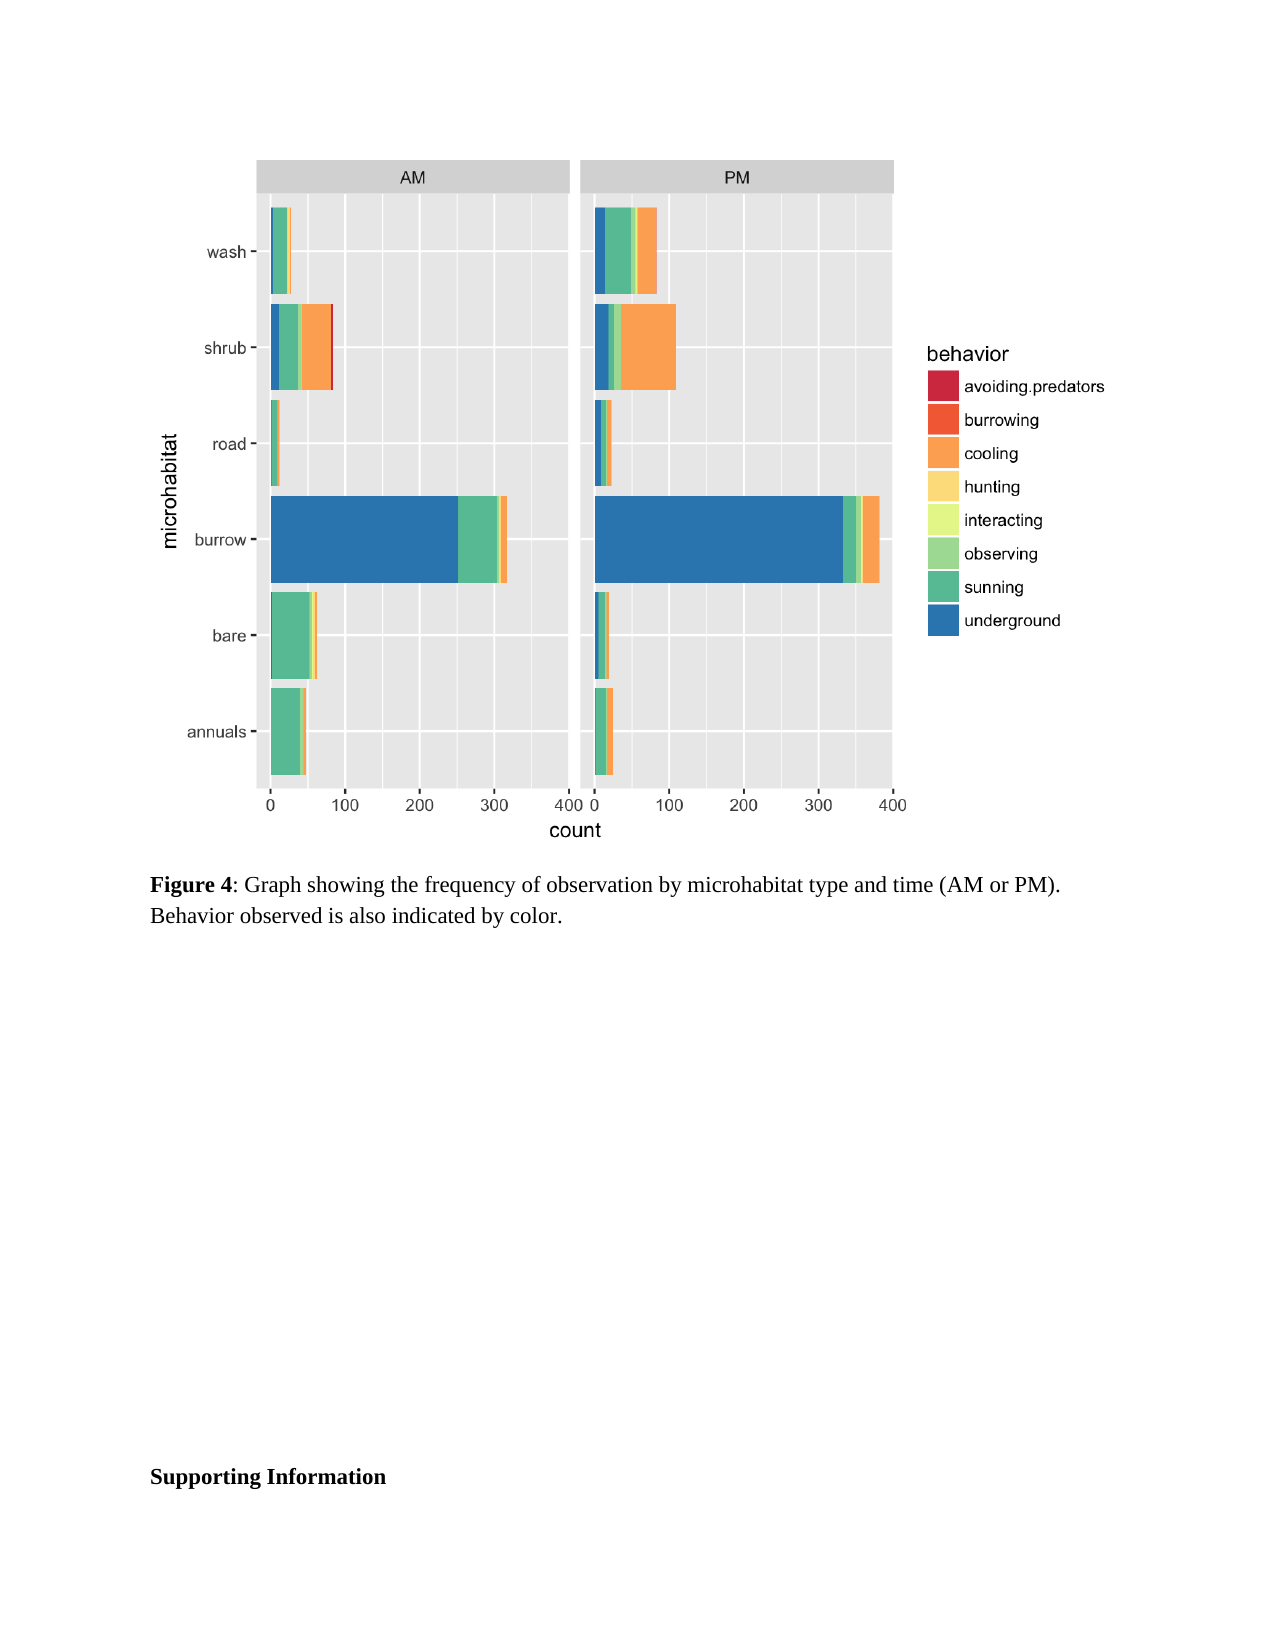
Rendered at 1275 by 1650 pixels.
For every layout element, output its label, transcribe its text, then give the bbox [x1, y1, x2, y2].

picture [150, 150, 1125, 847]
text Figure 4: Graph showing the frequency of observation by microhabitat type and time (AM or PM). Behavior observed is also indicated by color. [150, 872, 1125, 928]
text Supporting Information [150, 1463, 1125, 1489]
